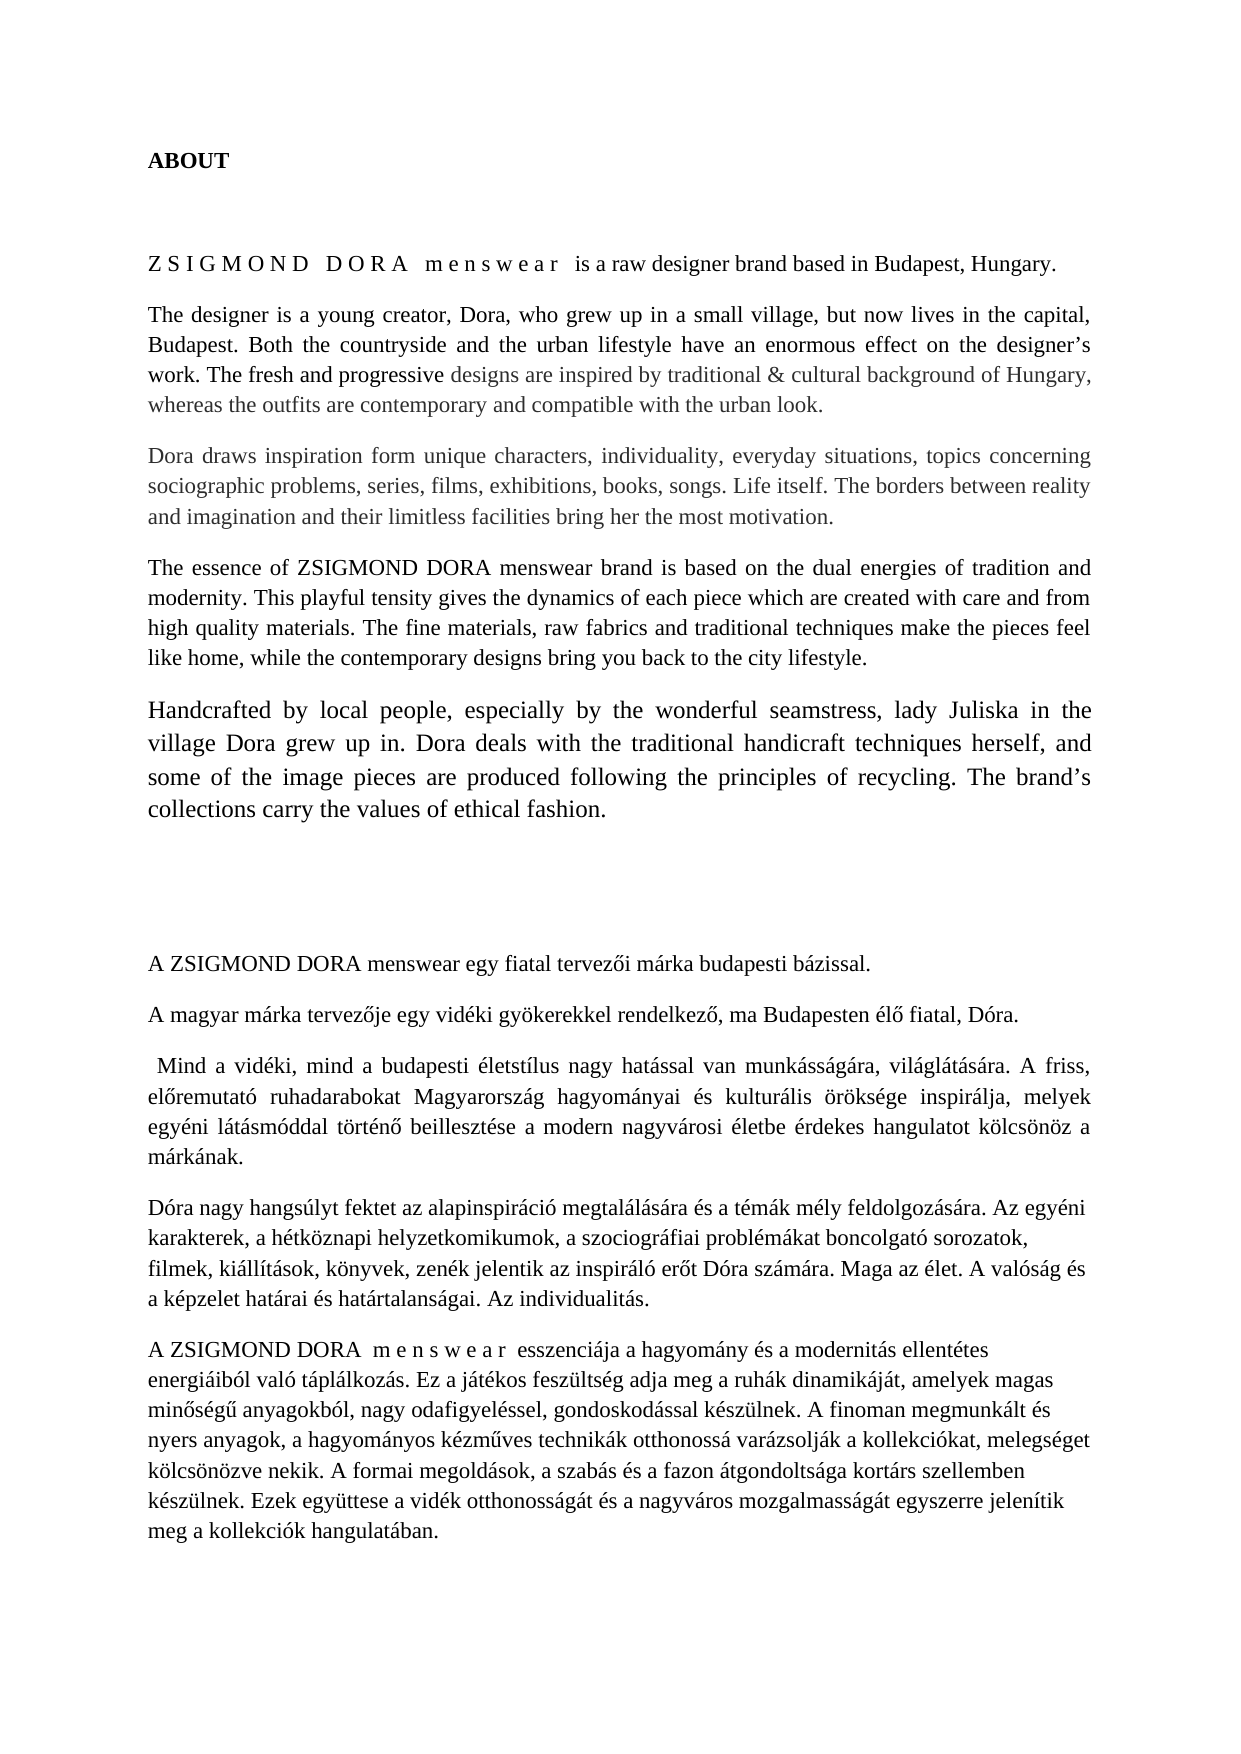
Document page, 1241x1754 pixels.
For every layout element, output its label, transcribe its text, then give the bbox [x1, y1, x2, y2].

text Dora draws inspiration form unique characters, individuality, everyday situations, topics concerning sociographic problems, series, films, exhibitions, books, songs. Life itself. The borders between reality and imagination and their limitless facilities bring her the most motivation. [148, 442, 1093, 529]
text Mind a vidéki, mind a budapesti életstílus nagy hatással van munkásságára, világlátására. A friss, előremutató ruhadarabokat Magyarország hagyományai és kulturális öröksége inspirálja, melyek egyéni látásmóddal történő beillesztése a modern nagyvárosi életbe érdekes hangulatot kölcsönöz a márkának. [148, 1053, 1093, 1169]
text Z S I G M O N D D O R A m e n s w e a r is a raw designer brand based in Budapest, Hungary. [148, 250, 1093, 276]
text Handcrafted by local people, especially by the wonderful seamstress, lady Juliska in the village Dora grew up in. Dora deals with the traditional handicraft techniques herself, and some of the image pieces are produced following the principles of recycling. The brand’s collections carry the values of ethical fashion. [148, 696, 1093, 823]
text ABOUT [148, 148, 1093, 174]
text A ZSIGMOND DORA m e n s w e a r esszenciája a hagyomány és a modernitás ellentétes energiáiból való táplálkozás. Ez a játékos feszültség adja meg a ruhák dinamikáját, amelyek magas minőségű anyagokból, nagy odafigyeléssel, gondoskodással készülnek. A finoman megmunkált és nyers anyagok, a hagyományos kézműves technikák otthonossá varázsolják a kollekciókat, melegséget kölcsönözve nekik. A formai megoldások, a szabás és a fazon átgondoltsága kortárs szellemben készülnek. Ezek együttese a vidék otthonosságát és a nagyváros mozgalmasságát egyszerre jelenítik meg a kollekciók hangulatában. [148, 1336, 1093, 1543]
text The designer is a young creator, Dora, who grew up in a small village, but now lives in the capital, Budapest. Both the countryside and the urban lifestyle have an enormous effect on the designer’s work. The fresh and progressive designs are inspired by traditional & cultural background of Hungary, whereas the outfits are contemporary and compatible with the urban look. [148, 301, 1093, 418]
text A ZSIGMOND DORA menswear egy fiatal tervezői márka budapesti bázissal. [148, 951, 1093, 977]
text The essence of ZSIGMOND DORA menswear brand is based on the dual energies of tradition and modernity. This playful tensity gives the dynamics of each piece which are created with care and from high quality materials. The fine materials, raw fabrics and traditional techniques make the pieces feel like home, while the contemporary designs bring you back to the city lifestyle. [148, 554, 1093, 671]
text A magyar márka tervezője egy vidéki gyökerekkel rendelkező, ma Budapesten élő fiatal, Dóra. [148, 1002, 1093, 1028]
text Dóra nagy hangsúlyt fektet az alapinspiráció megtalálására és a témák mély feldolgozására. Az egyéni karakterek, a hétköznapi helyzetkomikumok, a szociográfiai problémákat boncolgató sorozatok, filmek, kiállítások, könyvek, zenék jelentik az inspiráló erőt Dóra számára. Maga az élet. A valóság és a képzelet határai és határtalanságai. Az individualitás. [148, 1194, 1093, 1311]
